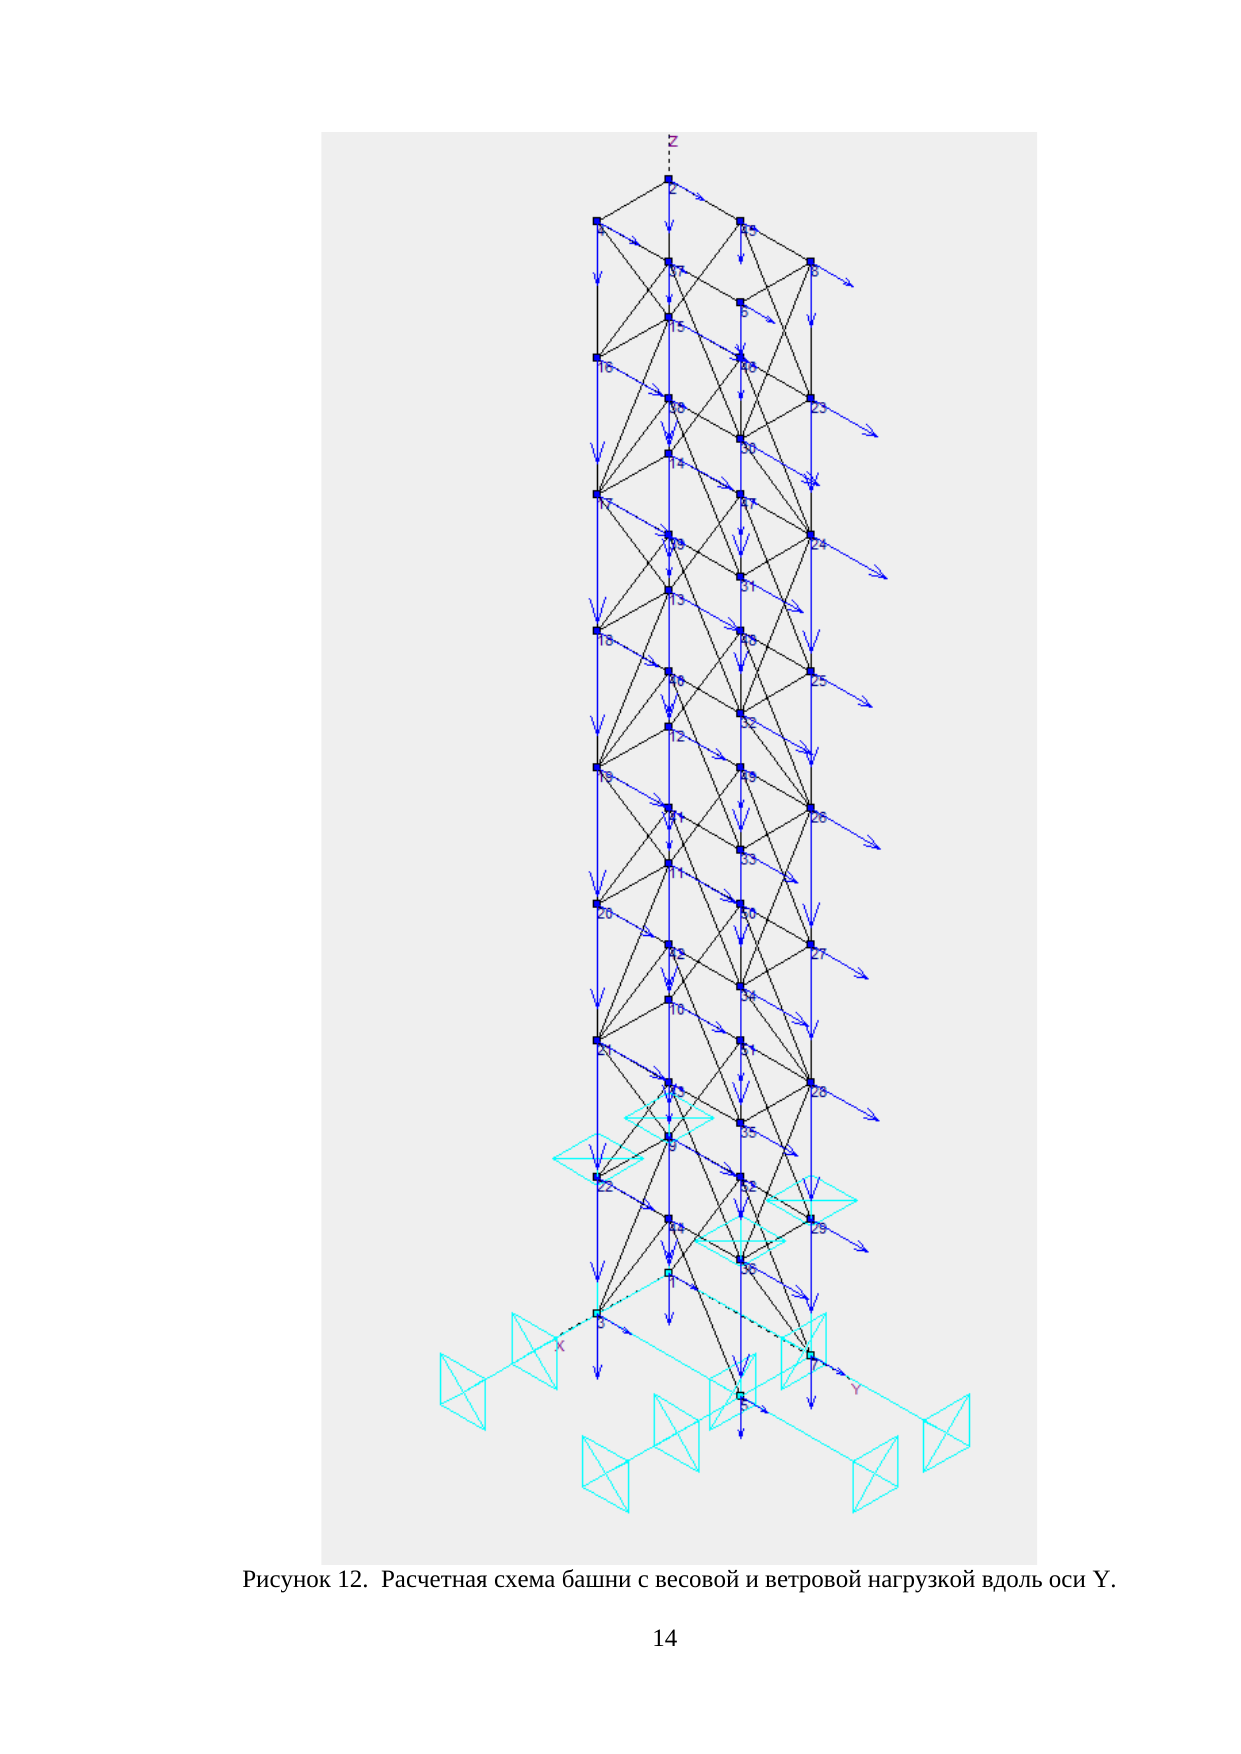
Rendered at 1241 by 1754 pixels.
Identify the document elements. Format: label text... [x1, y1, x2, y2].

text Рисунок 12. Расчетная схема башни с весовой и ветровой нагрузкой вдоль оси Y. [148, 1564, 1152, 1593]
picture [321, 132, 1038, 1565]
